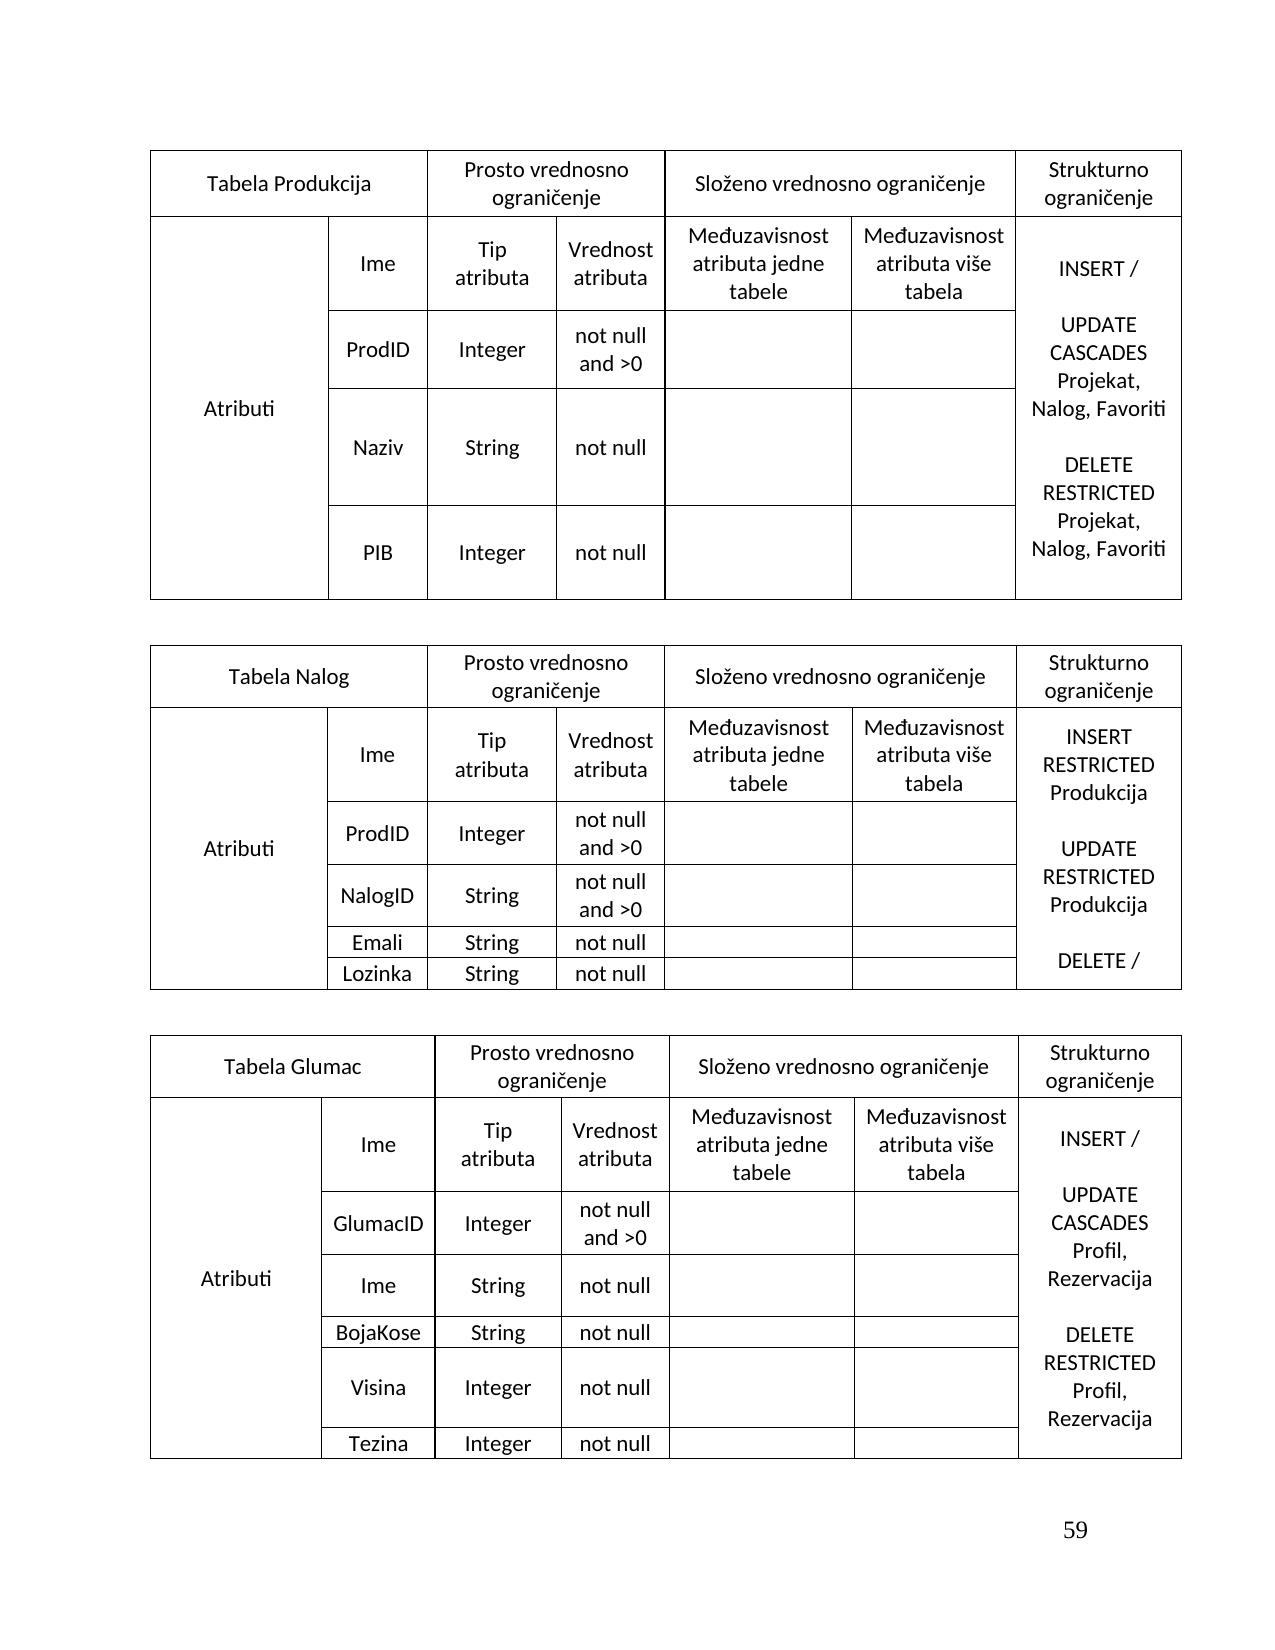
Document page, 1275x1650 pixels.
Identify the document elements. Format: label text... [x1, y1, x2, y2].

table_cell [855, 1348, 1018, 1427]
table_cell [666, 389, 851, 505]
table_cell Međuzavisnost atributa jedne tabele [665, 708, 852, 801]
table_cell Ime [328, 708, 427, 801]
table_cell [855, 1255, 1018, 1316]
table_cell [666, 506, 851, 599]
table_cell [665, 865, 852, 926]
table_header Složeno vrednosno ograničenje [670, 1036, 1018, 1097]
table_cell [855, 1192, 1018, 1253]
table_cell [853, 802, 1016, 863]
table_cell String [436, 1255, 561, 1316]
table_cell String [436, 1317, 561, 1347]
table_cell Međuzavisnost atributa više tabela [855, 1098, 1018, 1191]
table_cell not null [562, 1255, 669, 1316]
table_cell [853, 958, 1016, 988]
table_cell not null and >0 [557, 311, 664, 388]
table_cell INSERT RESTRICTED Produkcija UPDATE RESTRICTED Produkcija DELETE / [1017, 708, 1181, 988]
table_header Tabela Glumac [151, 1036, 434, 1097]
table_cell ProdID [328, 802, 427, 863]
table_cell [670, 1348, 854, 1427]
table_cell String [428, 865, 556, 926]
table_cell not null [557, 927, 664, 957]
table_cell Tip atributa [428, 708, 556, 801]
table_cell BojaKose [322, 1317, 434, 1347]
table_cell Naziv [329, 389, 427, 505]
table_header Strukturno ograničenje [1019, 1036, 1181, 1097]
table_cell [853, 927, 1016, 957]
table_cell Integer [436, 1428, 561, 1458]
table_cell not null and >0 [562, 1192, 669, 1253]
table_cell String [428, 389, 556, 505]
table_cell Tip atributa [428, 217, 556, 309]
table_cell [666, 311, 851, 388]
table_cell Vrednost atributa [557, 217, 664, 309]
table_cell Emali [328, 927, 427, 957]
table_cell [670, 1317, 854, 1347]
table_cell Vrednost atributa [557, 708, 664, 801]
table_cell Tip atributa [436, 1098, 561, 1191]
table_cell Vrednost atributa [562, 1098, 669, 1191]
table_cell String [428, 958, 556, 988]
table_cell not null and >0 [557, 865, 664, 926]
table_cell GlumacID [322, 1192, 434, 1253]
table_cell Tezina [322, 1428, 434, 1458]
table_cell not null [557, 958, 664, 988]
table_cell Atributi [151, 708, 327, 988]
table_cell [855, 1317, 1018, 1347]
table_cell [665, 802, 852, 863]
table_cell [665, 927, 852, 957]
table_cell [852, 506, 1015, 599]
table_cell NalogID [328, 865, 427, 926]
table_cell PIB [329, 506, 427, 599]
table_header Tabela Nalog [151, 646, 427, 707]
table_cell Ime [322, 1255, 434, 1316]
table_header Složeno vrednosno ograničenje [665, 646, 1016, 707]
table_cell String [428, 927, 556, 957]
table_cell [665, 958, 852, 988]
table_cell Integer [428, 802, 556, 863]
table_cell [855, 1428, 1018, 1458]
table_cell Visina [322, 1348, 434, 1427]
table_header Prosto vrednosno ograničenje [436, 1036, 669, 1097]
table_cell not null [562, 1348, 669, 1427]
table_cell [670, 1192, 854, 1253]
table_cell [852, 311, 1015, 388]
table_cell Integer [436, 1348, 561, 1427]
table_cell Integer [428, 506, 556, 599]
table_cell Integer [428, 311, 556, 388]
table_cell Međuzavisnost atributa jedne tabele [670, 1098, 854, 1191]
table_cell Atributi [151, 217, 328, 599]
table_header Tabela Produkcija [151, 151, 427, 216]
table_cell not null [557, 389, 664, 505]
table_header Prosto vrednosno ograničenje [428, 151, 664, 216]
table_cell [670, 1255, 854, 1316]
table_cell Međuzavisnost atributa jedne tabele [666, 217, 851, 309]
table_cell Ime [322, 1098, 434, 1191]
table_cell Ime [329, 217, 427, 309]
table_cell [670, 1428, 854, 1458]
table_cell [852, 389, 1015, 505]
table_header Strukturno ograničenje [1016, 151, 1181, 216]
table_cell [853, 865, 1016, 926]
table_cell not null [557, 506, 664, 599]
table_cell INSERT / UPDATE CASCADES Projekat, Nalog, Favoriti DELETE RESTRICTED Projekat, Nalog, Favoriti [1016, 217, 1181, 599]
table_cell not null [562, 1428, 669, 1458]
table_cell ProdID [329, 311, 427, 388]
table_cell not null and >0 [557, 802, 664, 863]
table_cell Međuzavisnost atributa više tabela [852, 217, 1015, 309]
table_cell not null [562, 1317, 669, 1347]
table_header Strukturno ograničenje [1017, 646, 1181, 707]
table_header Složeno vrednosno ograničenje [666, 151, 1015, 216]
table_cell Atributi [151, 1098, 321, 1458]
table_cell Međuzavisnost atributa više tabela [853, 708, 1016, 801]
table_cell Lozinka [328, 958, 427, 988]
table_header Prosto vrednosno ograničenje [428, 646, 664, 707]
table_cell Integer [436, 1192, 561, 1253]
table_cell INSERT / UPDATE CASCADES Profil, Rezervacija DELETE RESTRICTED Profil, Rezervacija [1019, 1098, 1181, 1458]
